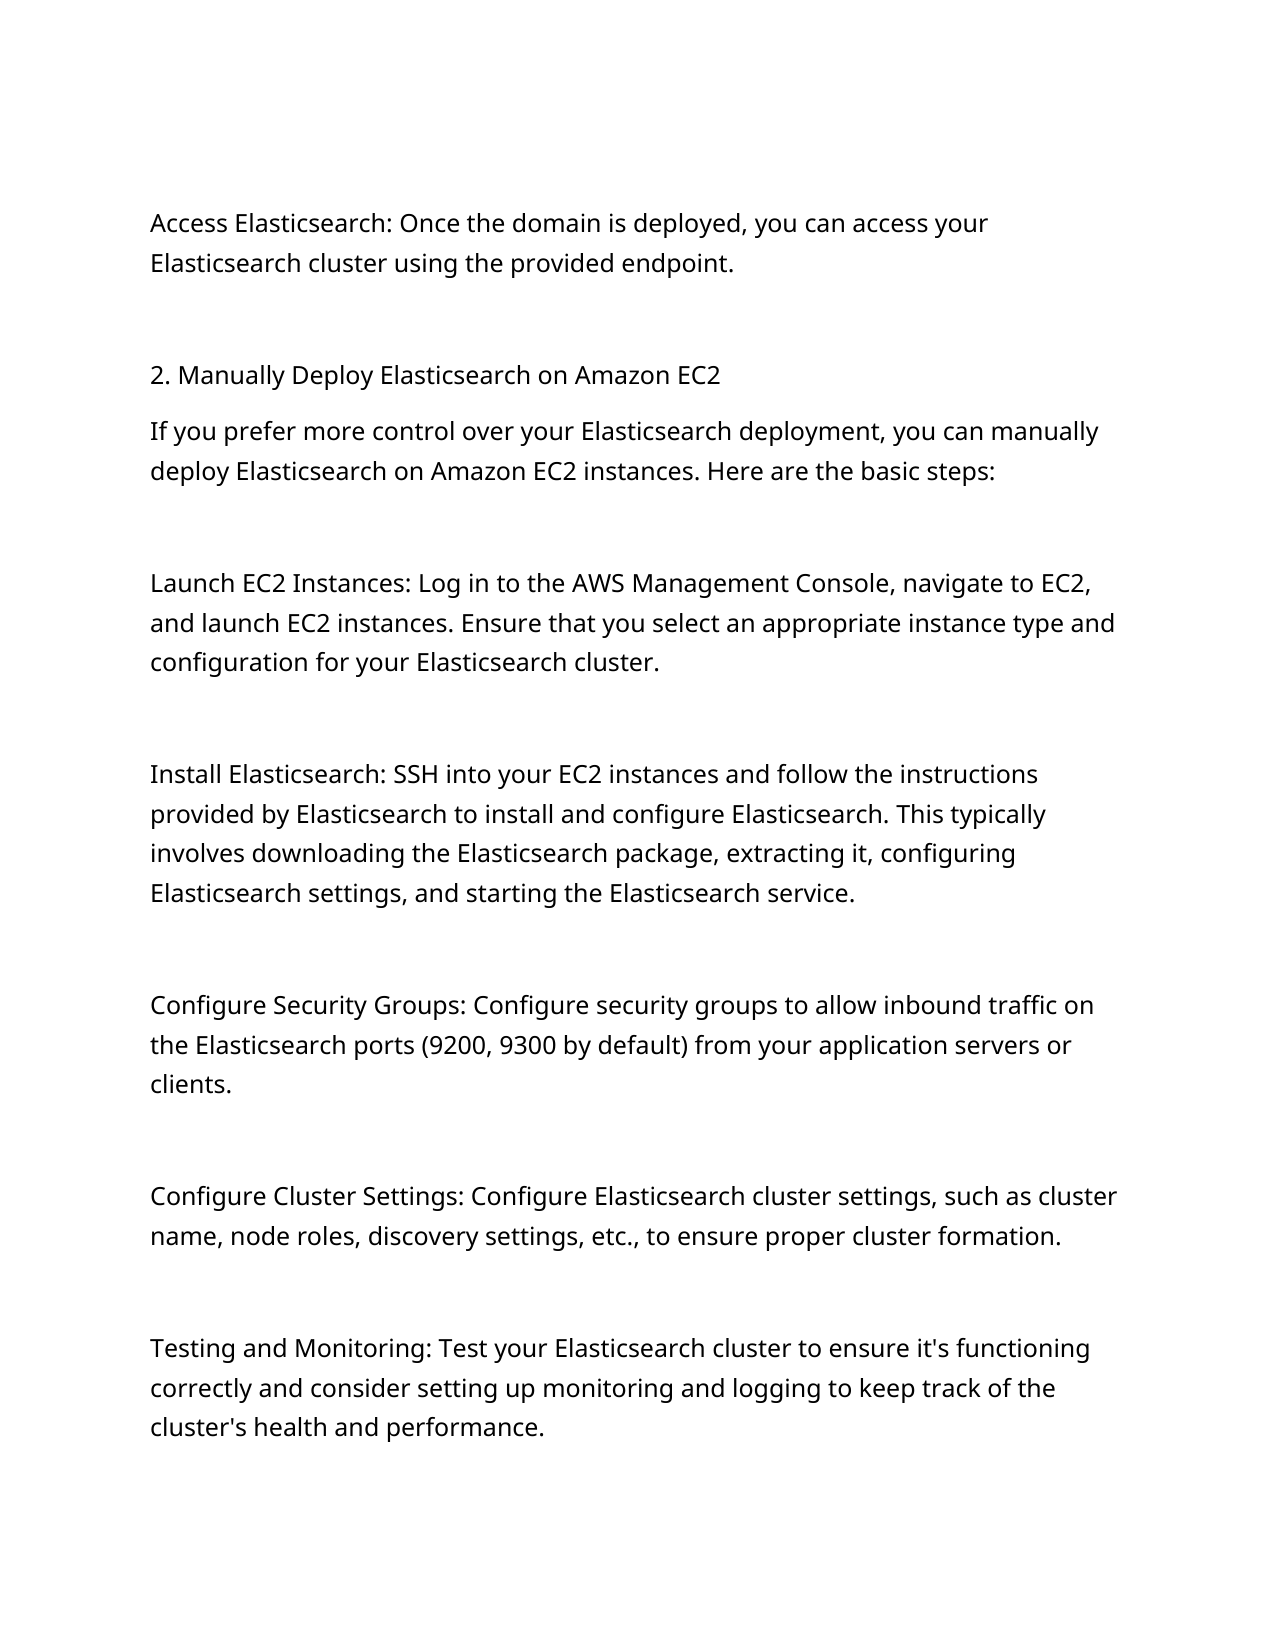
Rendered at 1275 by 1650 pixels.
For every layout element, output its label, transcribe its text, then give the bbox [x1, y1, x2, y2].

text Testing and Monitoring: Test your Elasticsearch cluster to ensure it's functioning correctly and consider setting up monitoring and logging to keep track of the cluster's health and performance. [150, 1331, 1125, 1444]
text Configure Security Groups: Configure security groups to allow inbound traffic on the Elasticsearch ports (9200, 9300 by default) from your application servers or clients. [150, 988, 1125, 1101]
text If you prefer more control over your Elasticsearch deployment, you can manually deploy Elasticsearch on Amazon EC2 instances. Here are the basic steps: [150, 414, 1125, 488]
text Access Elasticsearch: Once the domain is deployed, you can access your Elasticsearch cluster using the provided endpoint. [150, 206, 1125, 280]
text Configure Cluster Settings: Configure Elasticsearch cluster settings, such as cluster name, node roles, discovery settings, etc., to ensure proper cluster formation. [150, 1179, 1125, 1253]
text Install Elasticsearch: SSH into your EC2 instances and follow the instructions provided by Elasticsearch to install and configure Elasticsearch. This typically involves downloading the Elasticsearch package, extracting it, configuring Elasticsearch settings, and starting the Elasticsearch service. [150, 757, 1125, 909]
text Launch EC2 Instances: Log in to the AWS Management Console, navigate to EC2, and launch EC2 instances. Ensure that you select an appropriate instance type and configuration for your Elasticsearch cluster. [150, 566, 1125, 679]
text 2. Manually Deploy Elasticsearch on Amazon EC2 [150, 358, 1125, 392]
